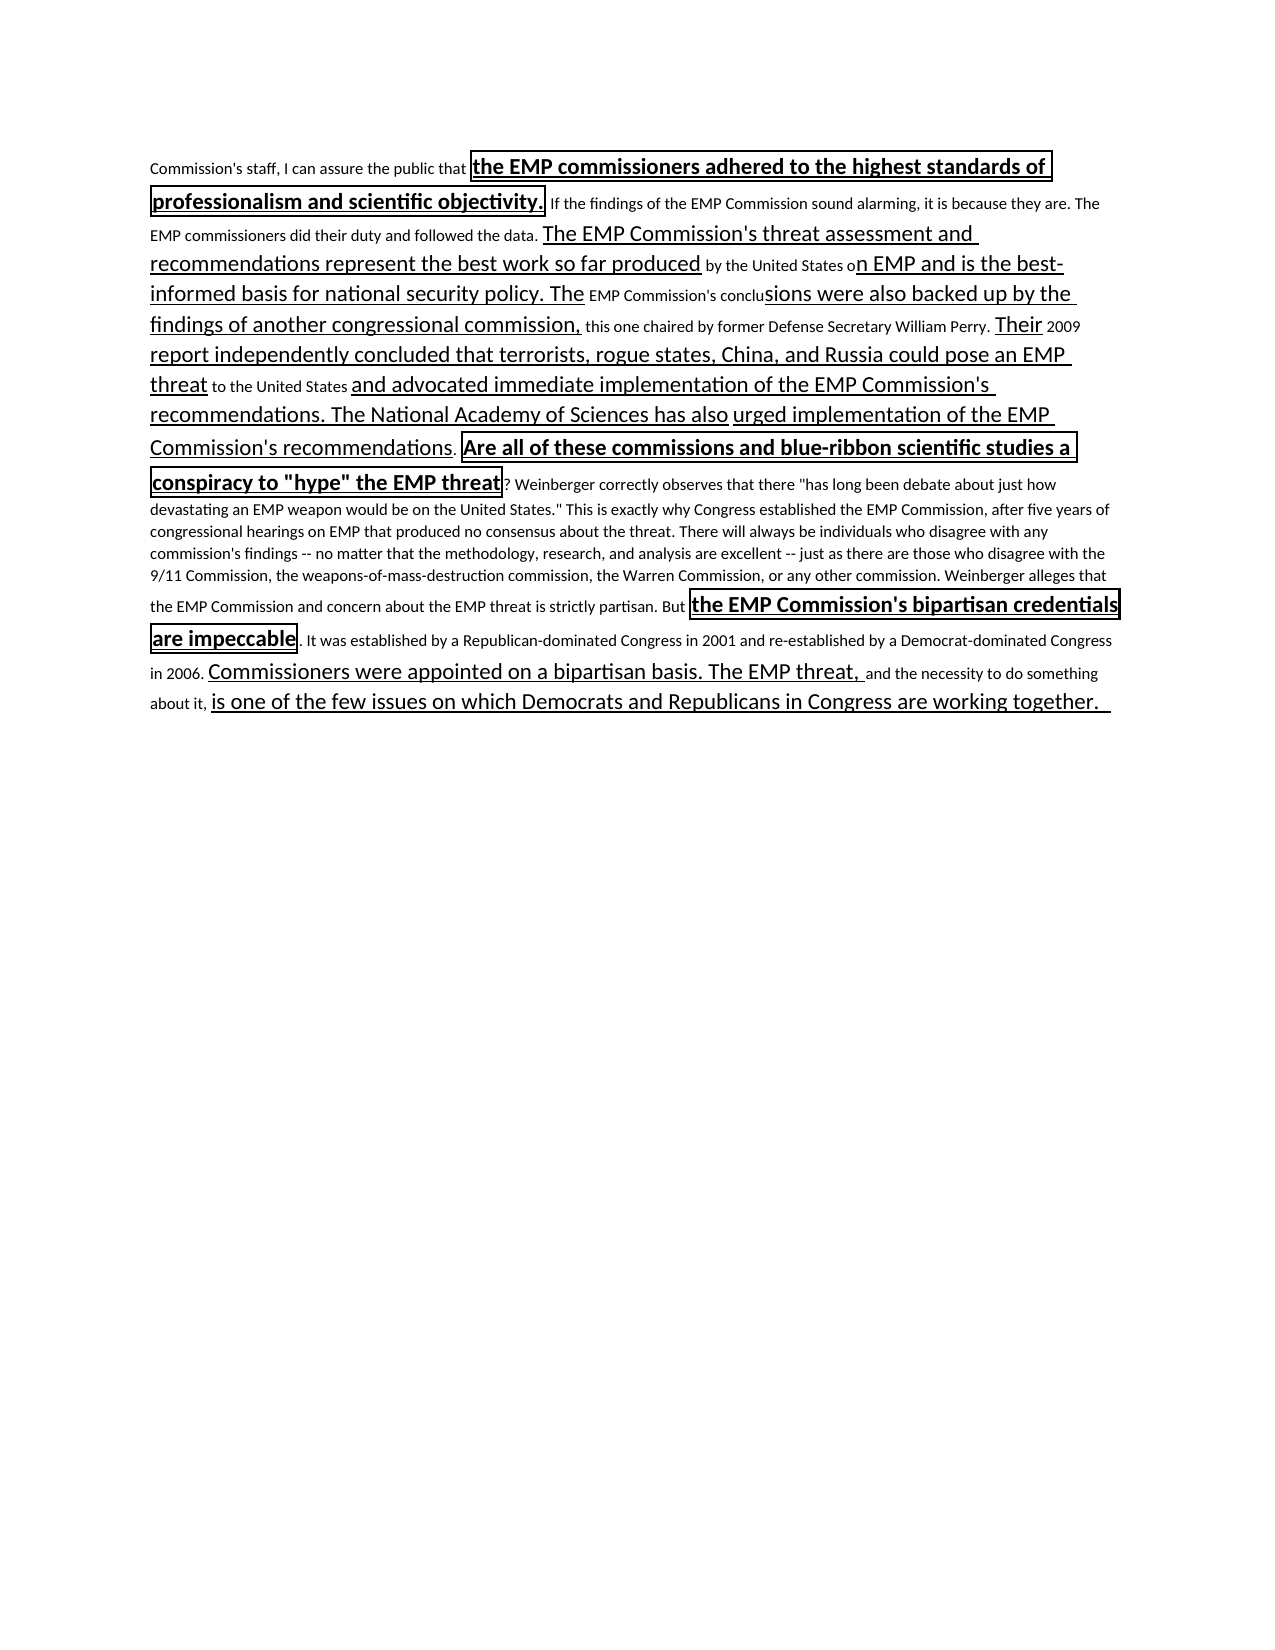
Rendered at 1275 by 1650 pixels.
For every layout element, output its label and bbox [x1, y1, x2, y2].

text [150, 150, 1125, 715]
